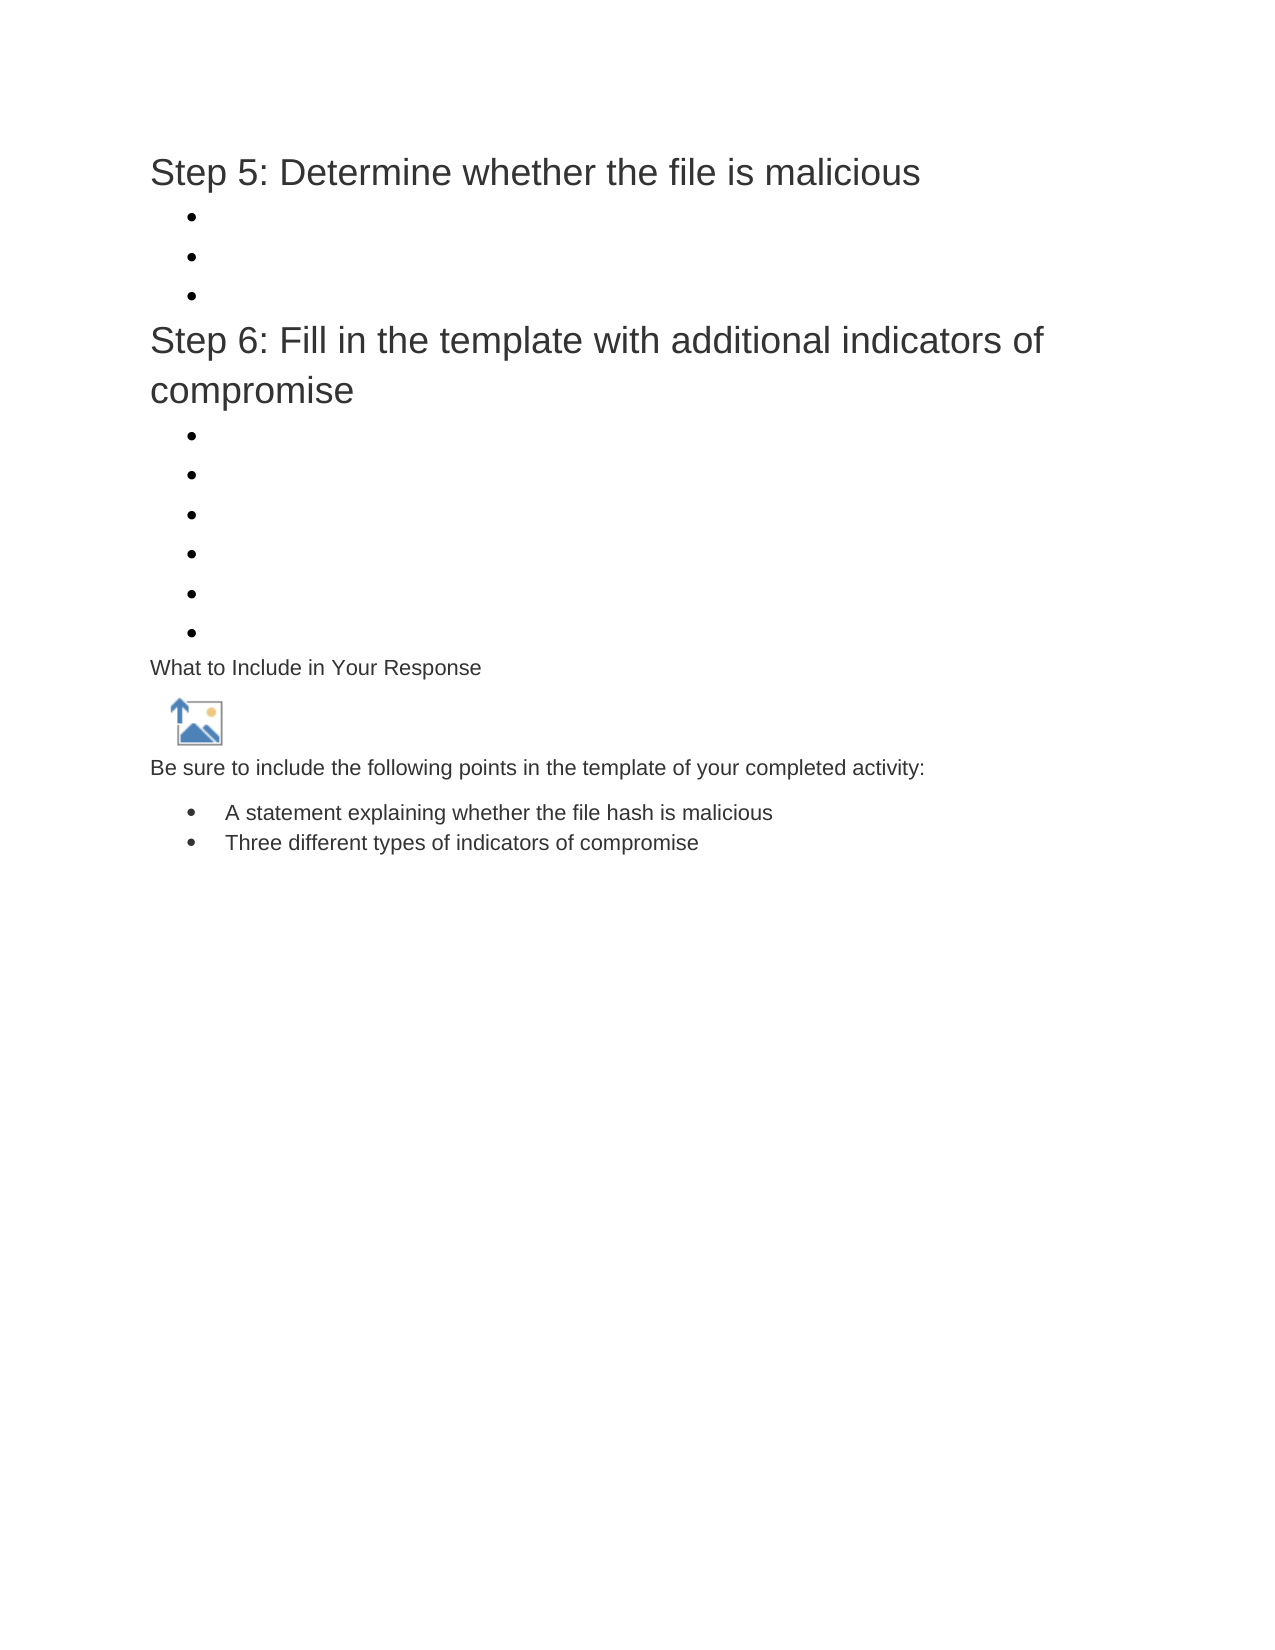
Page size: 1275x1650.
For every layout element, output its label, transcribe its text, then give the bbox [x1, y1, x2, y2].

list A statement explaining whether the file hash is malicious [187, 800, 1125, 826]
subtitle Step 6: Fill in the template with additional indicators of compromise [150, 318, 1125, 412]
subtitle Step 5: Determine whether the file is malicious [150, 150, 1125, 193]
subtitle What to Include in Your Response [150, 655, 1125, 681]
text Be sure to include the following points in the template of your completed activity: [150, 754, 1125, 780]
list Three different types of indicators of compromise [187, 829, 1125, 855]
